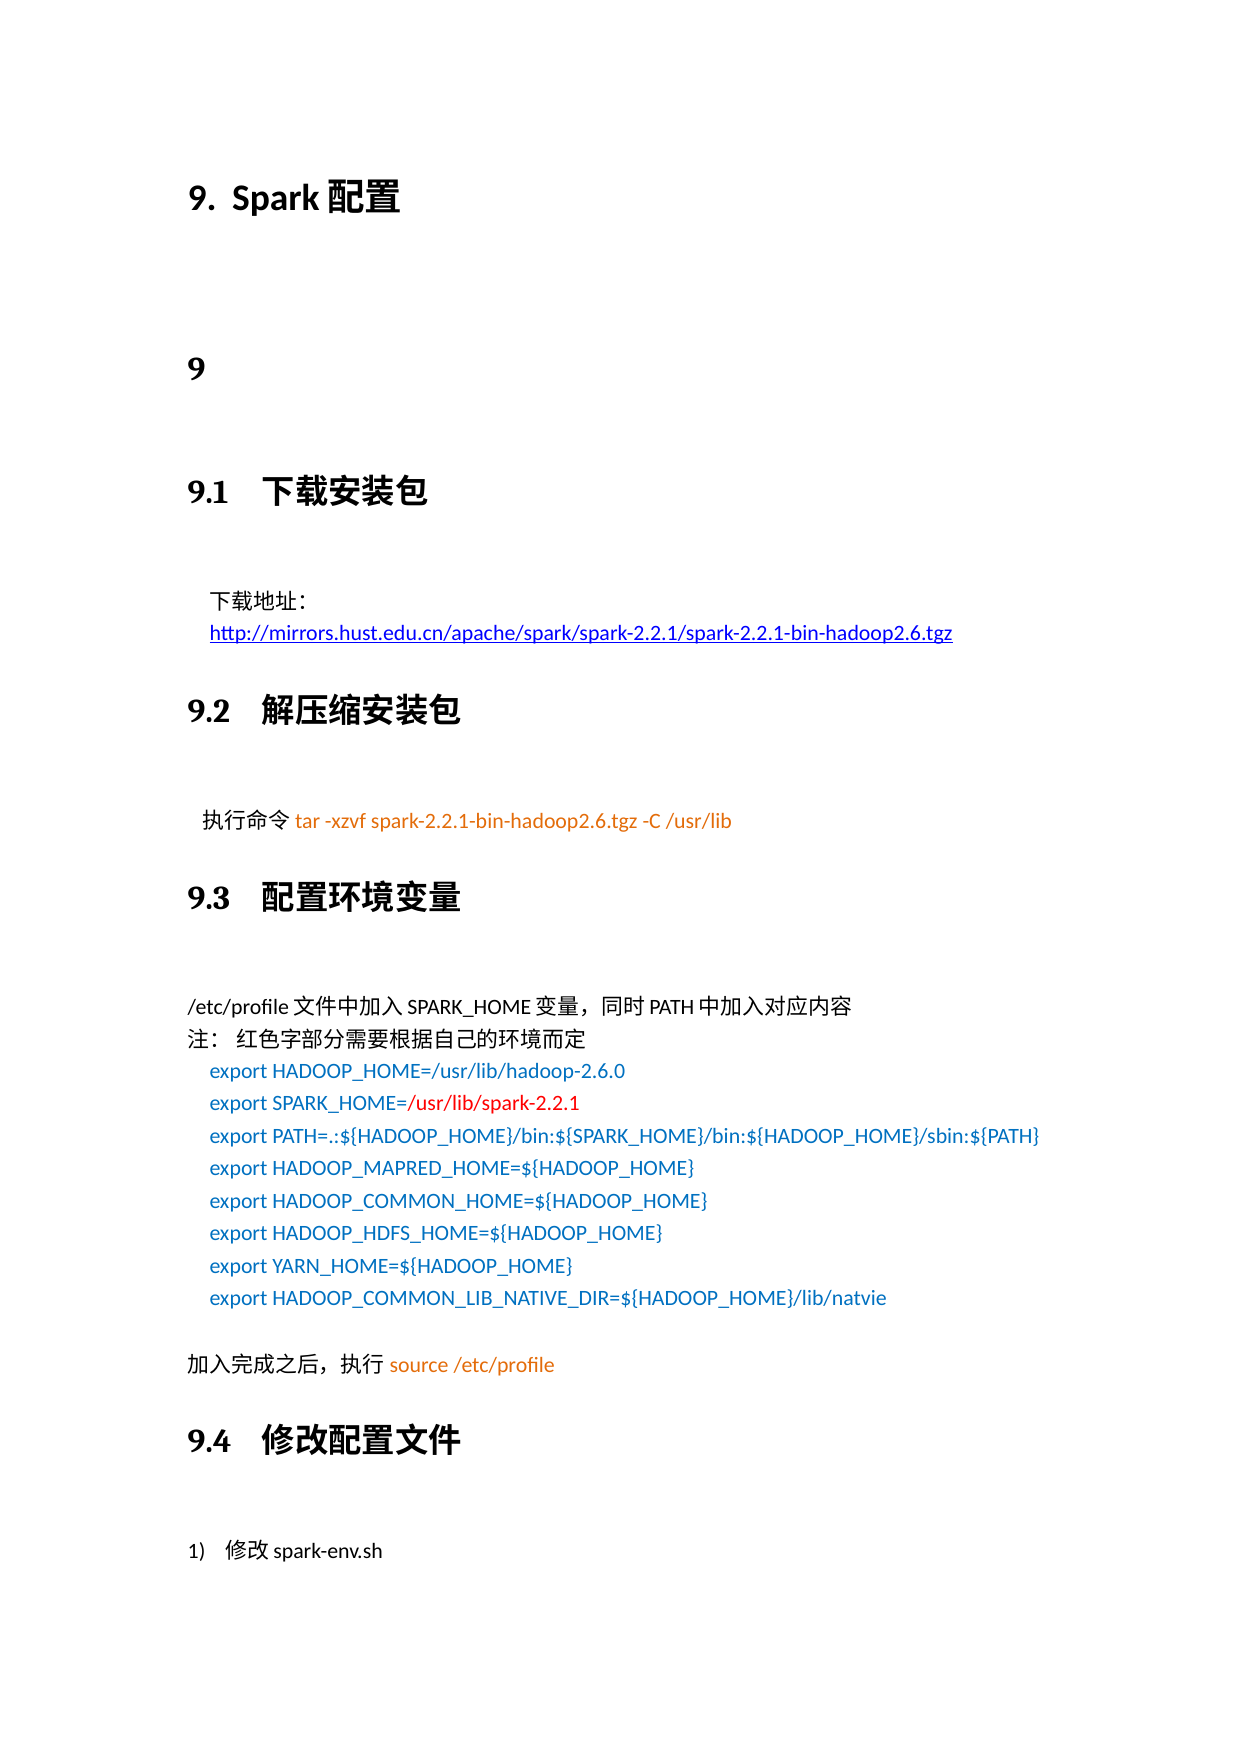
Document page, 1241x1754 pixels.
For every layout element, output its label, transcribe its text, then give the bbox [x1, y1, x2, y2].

text http://mirrors.hust.edu.cn/apache/spark/spark-2.2.1/spark-2.2.1-bin-hadoop2.6.tgz [187, 616, 1053, 649]
text export HADOOP_COMMON_HOME=${HADOOP_HOME} [209, 1184, 1053, 1216]
text 加入完成之后，执行 source /etc/profile [187, 1346, 1053, 1379]
text export SPARK_HOME=/usr/lib/spark-2.2.1 [209, 1086, 1053, 1119]
subtitle 下载安装包 [187, 457, 1053, 522]
text export HADOOP_HOME=/usr/lib/hadoop-2.6.0 [209, 1054, 1053, 1086]
text export HADOOP_COMMON_LIB_NATIVE_DIR=${HADOOP_HOME}/lib/natvie [209, 1281, 1053, 1314]
list 修改spark-env.sh [187, 1533, 1053, 1565]
subtitle Spark配置 [187, 162, 1053, 227]
text export HADOOP_MAPRED_HOME=${HADOOP_HOME} [209, 1151, 1053, 1184]
text export YARN_HOME=${HADOOP_HOME} [209, 1249, 1053, 1281]
text /etc/profile文件中加入SPARK_HOME变量，同时PATH中加入对应内容 [187, 989, 1053, 1021]
text 下载地址： [187, 584, 1053, 616]
text 注： 红色字部分需要根据自己的环境而定 [187, 1021, 1053, 1054]
subtitle 修改配置文件 [187, 1406, 1053, 1471]
subtitle 解压缩安装包 [187, 676, 1053, 741]
subtitle 配置环境变量 [187, 862, 1053, 927]
text export PATH=.:${HADOOP_HOME}/bin:${SPARK_HOME}/bin:${HADOOP_HOME}/sbin:${PATH} [209, 1119, 1053, 1151]
text 执行命令 tar -xzvf spark-2.2.1-bin-hadoop2.6.tgz -C /usr/lib [187, 802, 1053, 835]
text export HADOOP_HDFS_HOME=${HADOOP_HOME} [209, 1216, 1053, 1249]
